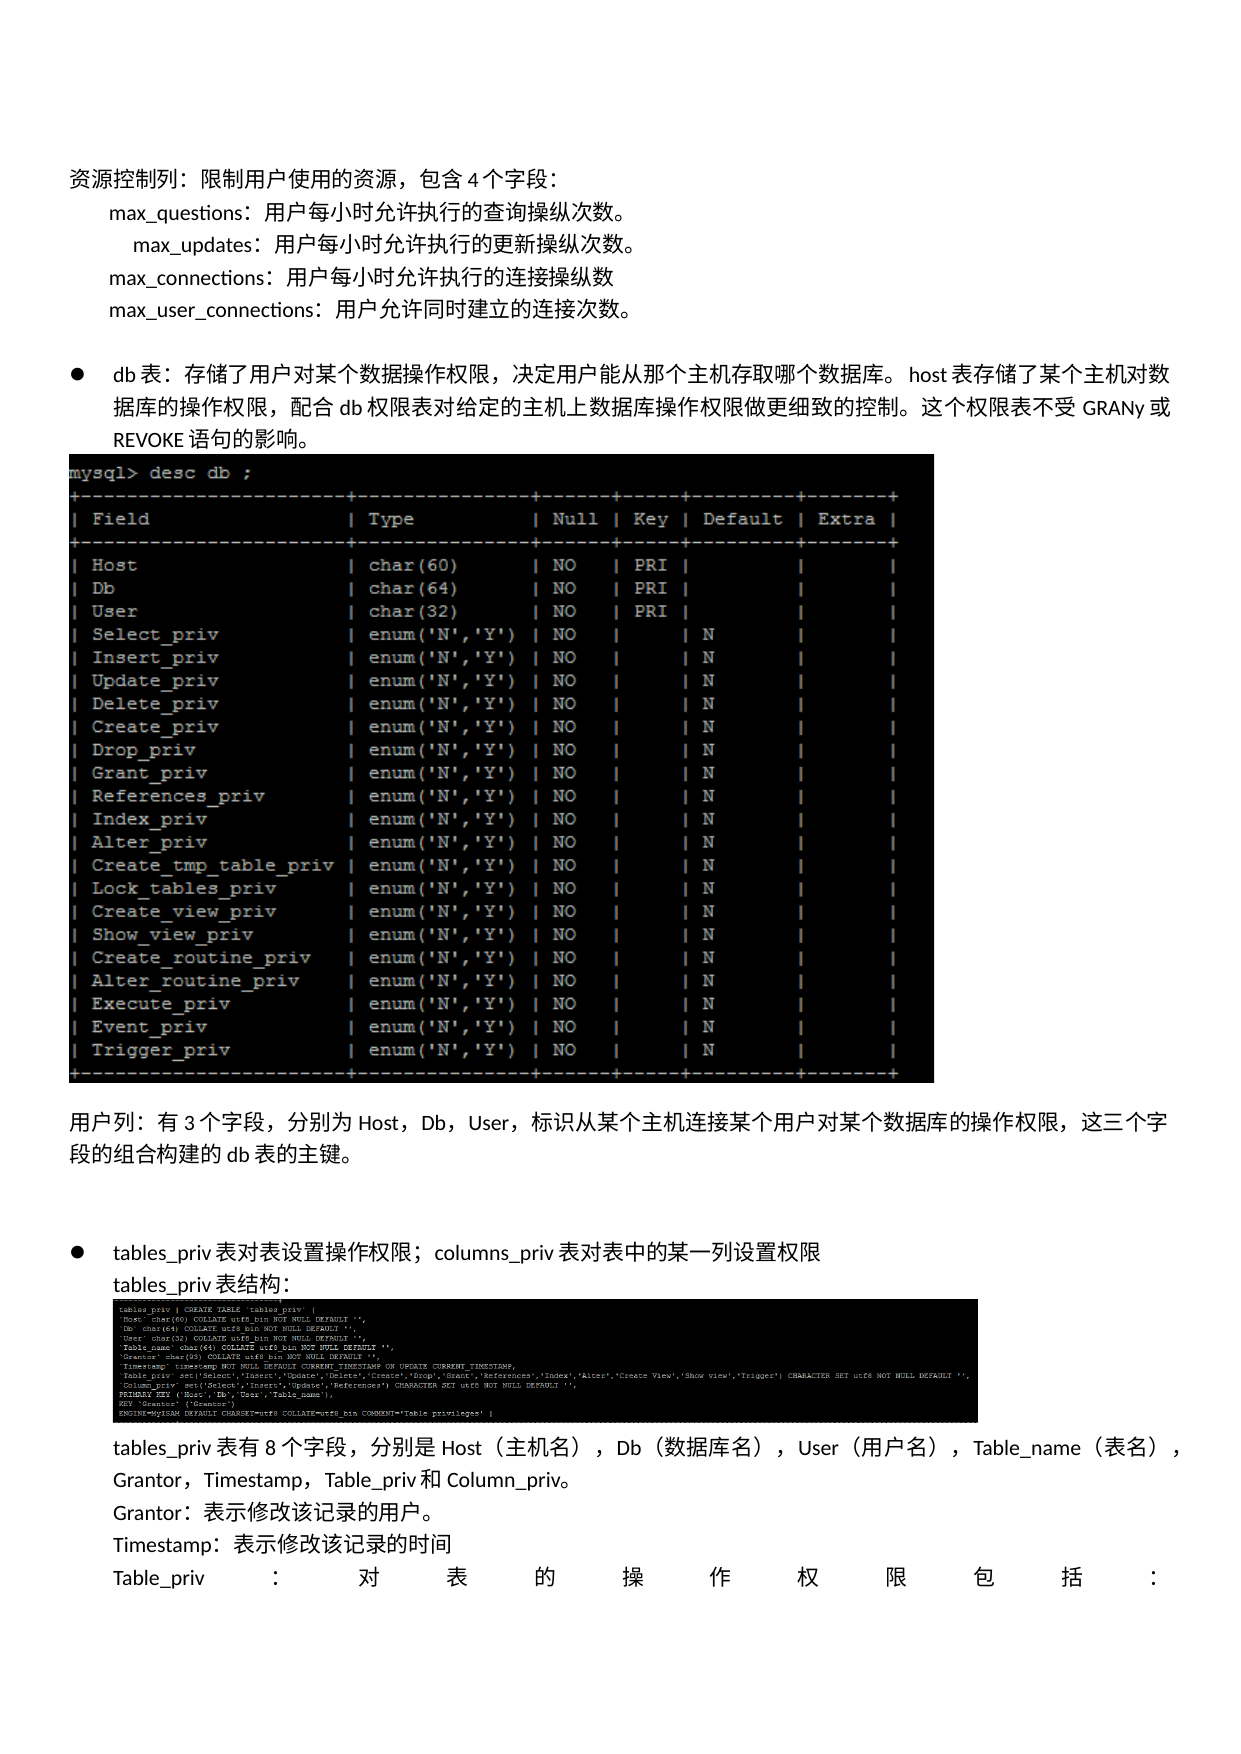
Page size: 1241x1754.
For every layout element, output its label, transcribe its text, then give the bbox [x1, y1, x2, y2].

list Table_priv：对表的操作权限包括：Selector，Insert，Update，Deleter，Create，Drop，Grant，References，Index，Alter，Create View，Show view和Trigger。 [113, 1559, 1171, 1592]
list Grantor：表示修改该记录的用户。 [113, 1494, 1171, 1527]
list Timestamp：表示修改该记录的时间 [113, 1527, 1171, 1559]
list tables_priv表结构： [113, 1267, 1171, 1299]
text max_user_connections：用户允许同时建立的连接次数。 [69, 292, 1171, 324]
list tables_priv表有8个字段，分别是Host（主机名），Db（数据库名），User（用户名），Table_name（表名），Grantor，Timestamp，Table_priv和Column_priv。 [113, 1429, 1171, 1494]
text max_connections：用户每小时允许执行的连接操纵数 [69, 259, 1171, 292]
picture [112, 1299, 978, 1423]
list tables_priv表对表设置操作权限；columns_priv表对表中的某一列设置权限 [69, 1234, 1171, 1267]
picture [69, 454, 935, 1083]
list db表：存储了用户对某个数据操作权限，决定用户能从那个主机存取哪个数据库。host表存储了某个主机对数据库的操作权限，配合db权限表对给定的主机上数据库操作权限做更细致的控制。这个权限表不受GRANy或REVOKE语句的影响。 [69, 357, 1171, 454]
text 用户列：有3个字段，分别为Host，Db，User，标识从某个主机连接某个用户对某个数据库的操作权限，这三个字段的组合构建的db表的主键。 [69, 1104, 1171, 1169]
text max_updates：用户每小时允许执行的更新操纵次数。 [69, 227, 1171, 259]
text 资源控制列：限制用户使用的资源，包含4个字段： [69, 162, 1171, 194]
text max_questions：用户每小时允许执行的查询操纵次数。 [69, 194, 1171, 227]
